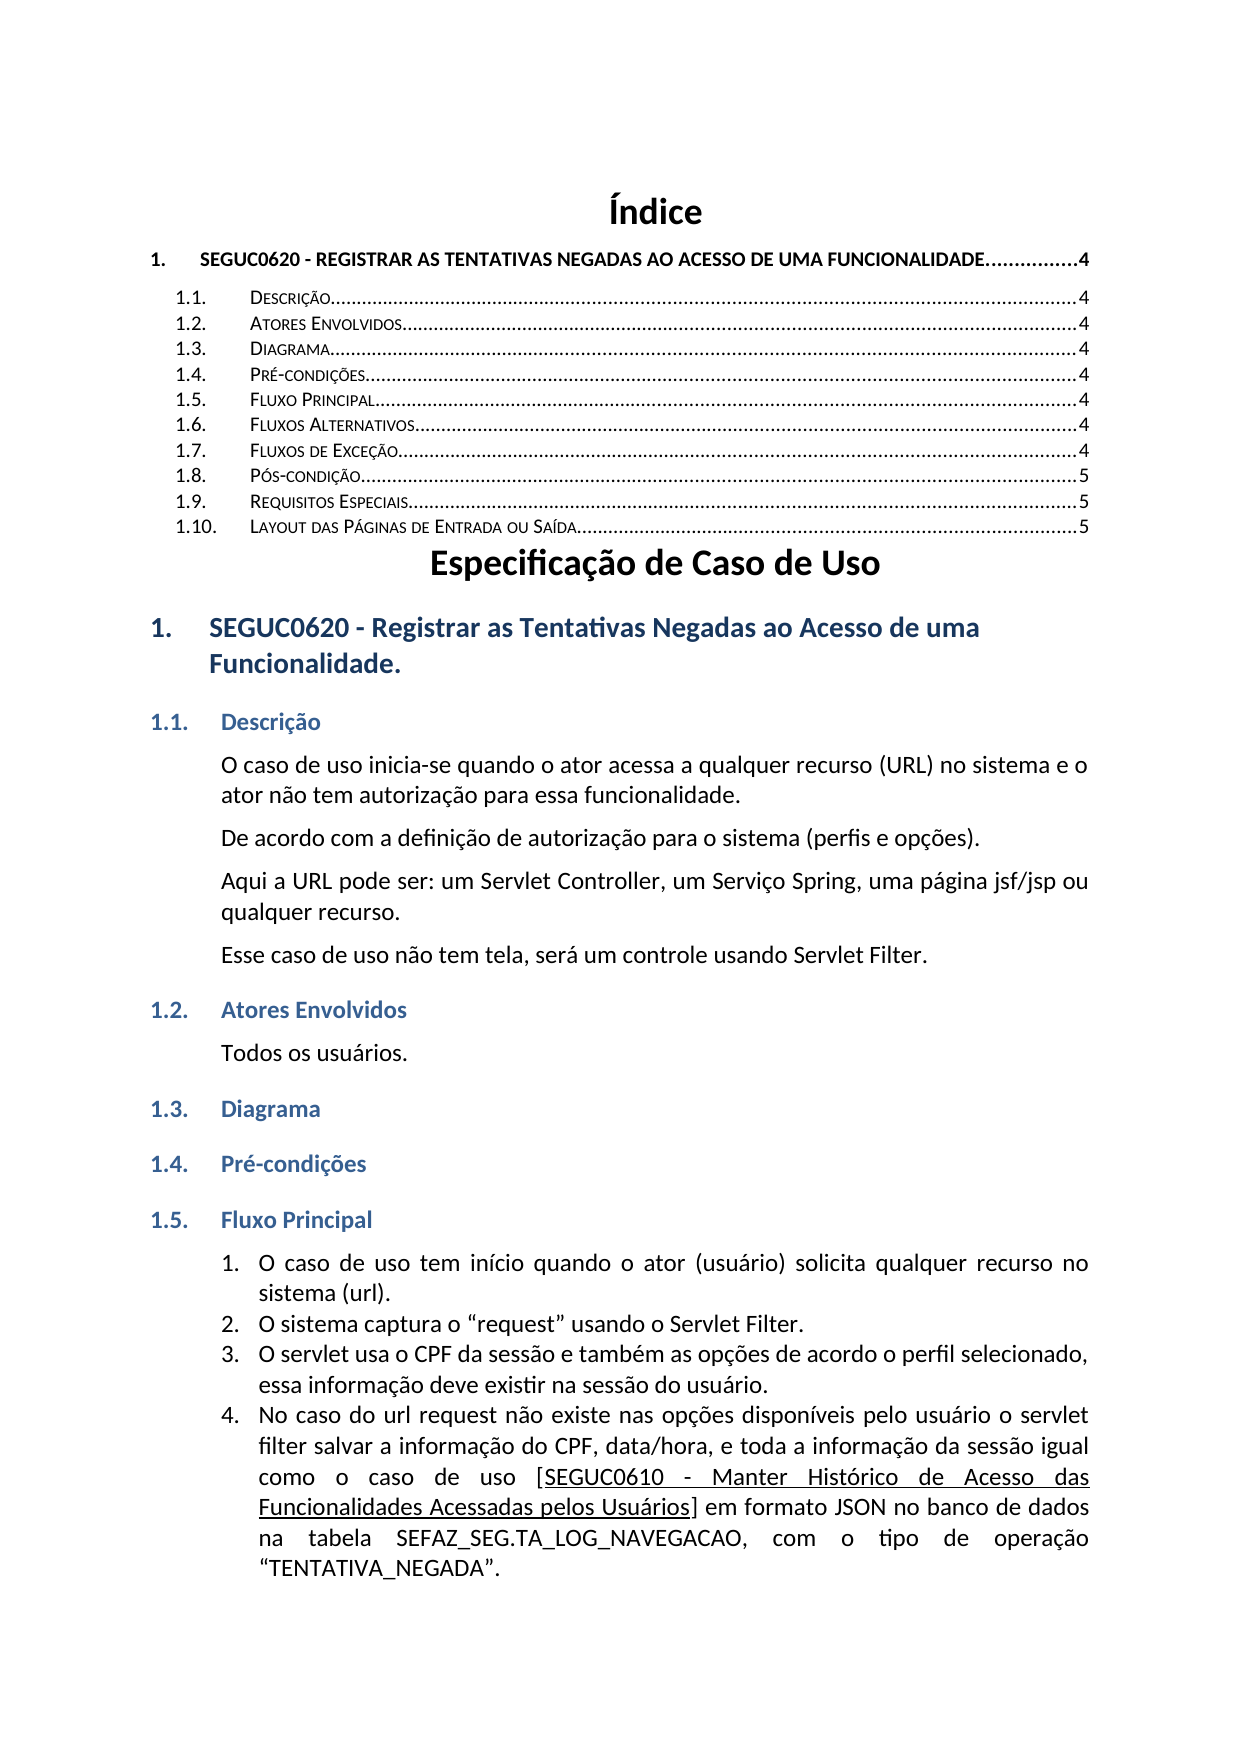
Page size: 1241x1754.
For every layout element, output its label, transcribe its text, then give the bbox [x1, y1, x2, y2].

text O caso de uso inicia-se quando o ator acessa a qualquer recurso (URL) no sistema e o ator não tem autorização para essa funcionalidade. [221, 749, 1090, 810]
text Esse caso de uso não tem tela, será um controle usando Servlet Filter. [221, 939, 1090, 969]
subtitle Descrição [150, 706, 1090, 736]
subtitle Diagrama [150, 1093, 1090, 1123]
subtitle SEGUC0620 - Registrar as Tentativas Negadas ao Acesso de uma Funcionalidade. [150, 609, 1090, 681]
text 1.2. Atores Envolvidos 4 [175, 310, 1090, 335]
text 1.1. Descrição 4 [175, 284, 1090, 310]
subtitle Atores Envolvidos [150, 994, 1090, 1025]
text 1.7. Fluxos de Exceção 4 [175, 437, 1090, 462]
subtitle Fluxo Principal [150, 1204, 1090, 1234]
text 1.8. Pós-condição 5 [175, 462, 1090, 488]
text Todos os usuários. [221, 1037, 1090, 1068]
text De acordo com a definição de autorização para o sistema (perfis e opções). [221, 822, 1090, 853]
text 1.6. Fluxos Alternativos 4 [175, 412, 1090, 437]
text Aqui a URL pode ser: um Servlet Controller, um Serviço Spring, uma página jsf/jsp ou qualquer recurso. [221, 865, 1090, 926]
text 1.3. Diagrama 4 [175, 335, 1090, 361]
list O servlet usa o CPF da sessão e também as opções de acordo o perfil selecionado, essa informação deve existir na sessão do usuário. [221, 1338, 1090, 1399]
subtitle Pré-condições [150, 1148, 1090, 1179]
text 1.4. Pré-condições 4 [175, 361, 1090, 386]
list O sistema captura o “request” usando o Servlet Filter. [221, 1308, 1090, 1338]
text 1.9. Requisitos Especiais 5 [175, 488, 1090, 513]
title Especificação de Caso de Uso [221, 539, 1090, 584]
text 1. SEGUC0620 - Registrar as Tentativas Negadas ao Acesso de uma Funcionalidade. 4 [150, 247, 1090, 272]
title Índice [221, 188, 1090, 234]
text 1.10. Layout das Páginas de Entrada ou Saída 5 [175, 513, 1090, 539]
text 1.5. Fluxo Principal 4 [175, 386, 1090, 412]
list O caso de uso tem início quando o ator (usuário) solicita qualquer recurso no sistema (url). [221, 1247, 1090, 1308]
list No caso do url request não existe nas opções disponíveis pelo usuário o servlet filter salvar a informação do CPF, data/hora, e toda a informação da sessão igual como o caso de uso [SEGUC0610 - Manter Histórico de Acesso das Funcionalidades Acessadas pelos Usuários] em formato JSON no banco de dados na tabela SEFAZ_SEG.TA_LOG_NAVEGACAO, com o tipo de operação “TENTATIVA_NEGADA”. [221, 1399, 1090, 1583]
